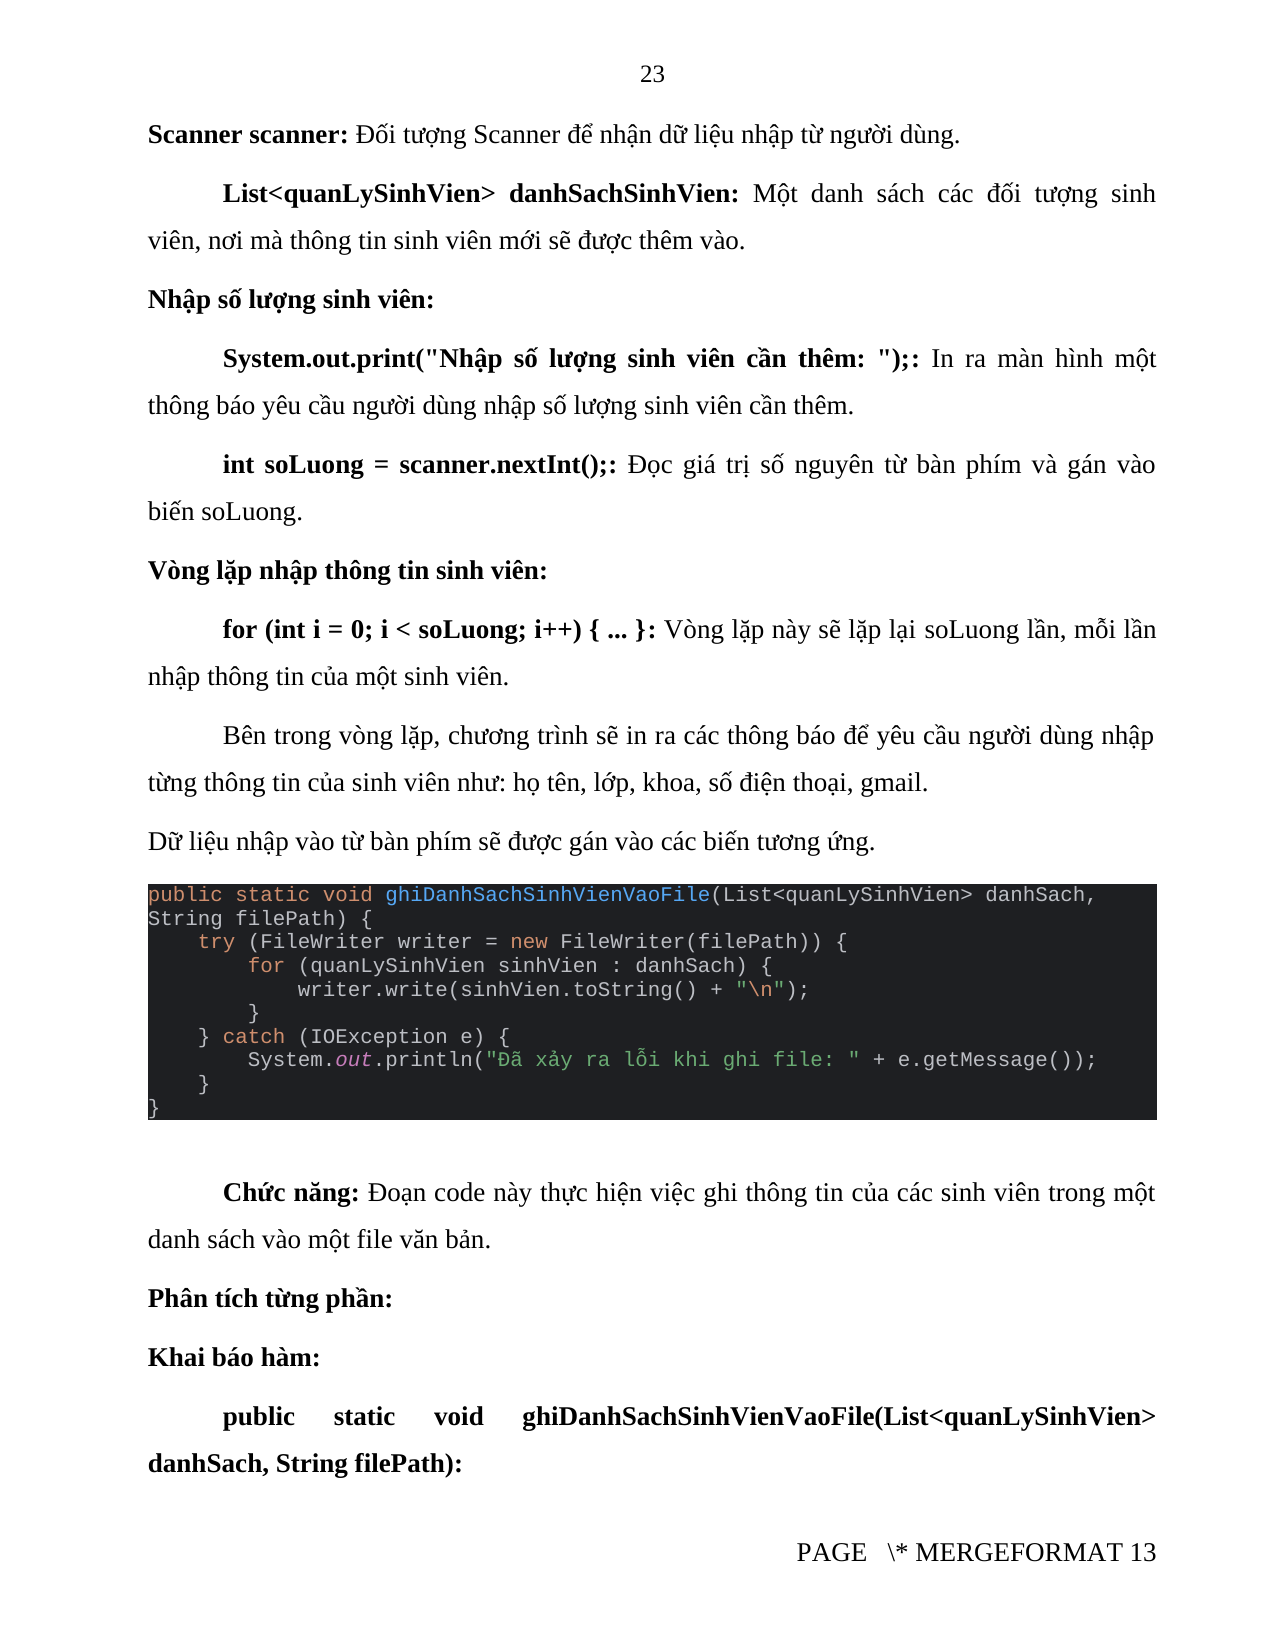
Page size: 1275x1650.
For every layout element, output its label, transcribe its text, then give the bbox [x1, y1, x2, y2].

text Bên trong vòng lặp, chương trình sẽ in ra các thông báo để yêu cầu người dùng nhập từng thông tin của sinh viên như: họ tên, lớp, khoa, số điện thoại, gmail. [148, 719, 1157, 797]
text Nhập số lượng sinh viên: [148, 283, 1157, 314]
text int soLuong = scanner.nextInt();: Đọc giá trị số nguyên từ bàn phím và gán vào biến soLuong. [148, 448, 1157, 526]
text Phân tích từng phần: [148, 1282, 1157, 1313]
text List<quanLySinhVien> danhSachSinhVien: Một danh sách các đối tượng sinh viên, nơi mà thông tin sinh viên mới sẽ được thêm vào. [148, 177, 1157, 255]
text Scanner scanner: Đối tượng Scanner để nhận dữ liệu nhập từ người dùng. [148, 118, 1157, 149]
text public static void ghiDanhSachSinhVienVaoFile(List<quanLySinhVien> danhSach, String filePath) { try (FileWriter writer = new FileWriter(filePath)) { for (quanLySinhVien sinhVien : danhSach) { writer.write(sinhVien.toString() + "\n"); } } catch (IOException e) { System.out.println("Đã xảy ra lỗi khi ghi file: " + e.getMessage()); } } [148, 884, 1157, 1120]
text System.out.print("Nhập số lượng sinh viên cần thêm: ");: In ra màn hình một thông báo yêu cầu người dùng nhập số lượng sinh viên cần thêm. [148, 342, 1157, 420]
text Dữ liệu nhập vào từ bàn phím sẽ được gán vào các biến tương ứng. [148, 825, 1157, 856]
text public static void ghiDanhSachSinhVienVaoFile(List<quanLySinhVien> danhSach, String filePath): [148, 1400, 1157, 1478]
text Khai báo hàm: [148, 1341, 1157, 1372]
text for (int i = 0; i < soLuong; i++) { ... }: Vòng lặp này sẽ lặp lại soLuong lần, mỗi lần nhập thông tin của một sinh viên. [148, 613, 1157, 691]
text Chức năng: Đoạn code này thực hiện việc ghi thông tin của các sinh viên trong một danh sách vào một file văn bản. [148, 1176, 1157, 1254]
text Vòng lặp nhập thông tin sinh viên: [148, 554, 1157, 585]
